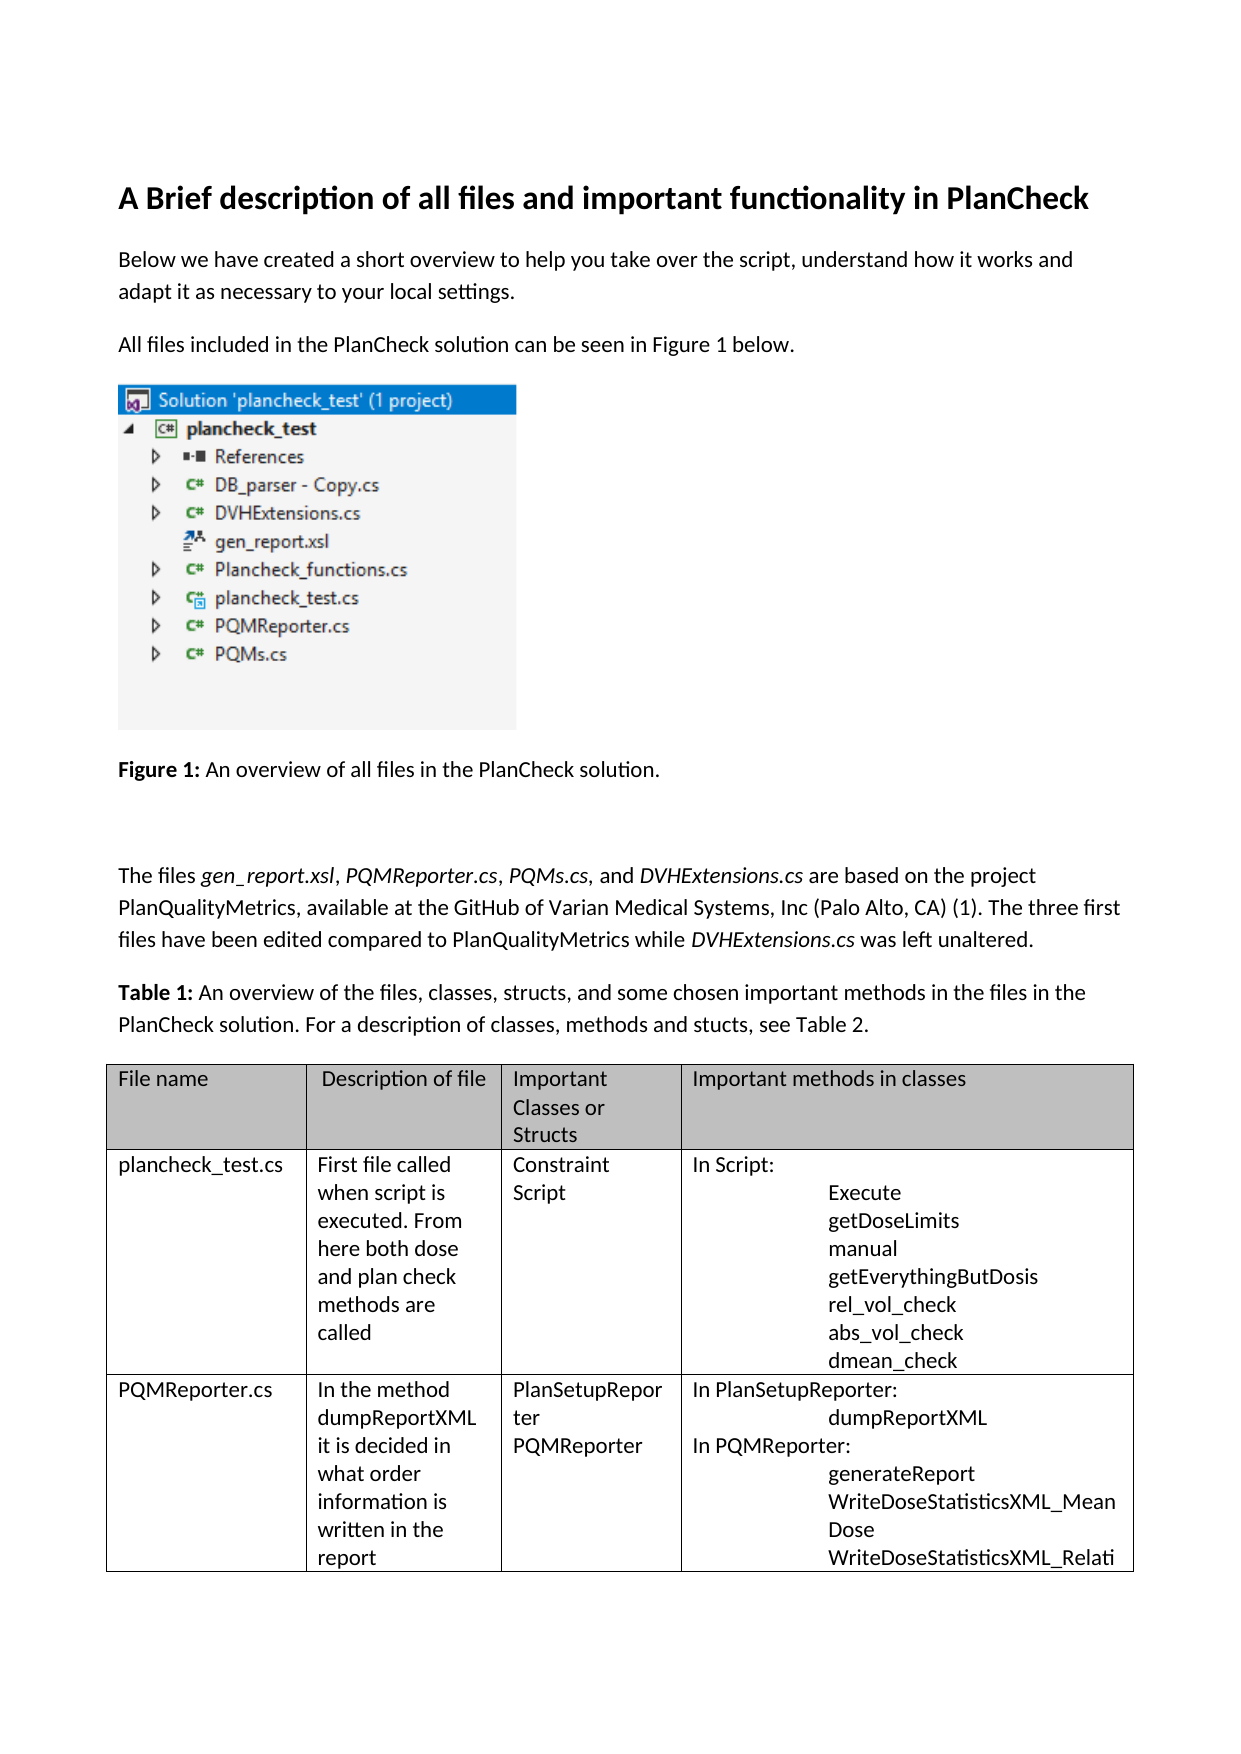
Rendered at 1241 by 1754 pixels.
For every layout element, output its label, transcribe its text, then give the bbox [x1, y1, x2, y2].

table_cell plancheck_test.cs [107, 1150, 306, 1374]
text Below we have created a short overview to help you take over the script, understand how it works and adapt it as necessary to your local settings. [118, 245, 1122, 305]
text All files included in the PlanCheck solution can be seen in Figure 1 below. [118, 330, 1122, 358]
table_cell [307, 1375, 501, 1571]
table_cell Constraint Script [502, 1150, 681, 1374]
text A Brief description of all files and important functionality in PlanCheck [118, 177, 1122, 218]
text Figure 1: An overview of all files in the PlanCheck solution. [118, 755, 1122, 783]
text Table 1: An overview of the files, classes, structs, and some chosen important methods in the files in the PlanCheck solution. For a description of classes, methods and stucts, see Table 2. [118, 978, 1122, 1038]
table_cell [502, 1375, 681, 1571]
text The files gen_report.xsl, PQMReporter.cs, PQMs.cs, and DVHExtensions.cs are based on the project PlanQualityMetrics, available at the GitHub of Varian Medical Systems, Inc (Palo Alto, CA) (1). The three first files have been edited compared to PlanQualityMetrics while DVHExtensions.cs was left unaltered. [118, 861, 1122, 953]
table_header File name [107, 1065, 306, 1149]
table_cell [682, 1375, 1133, 1571]
picture [118, 383, 517, 730]
table_header Important Classes or Structs [502, 1065, 681, 1149]
table_cell In Script: Execute getDoseLimits manual getEverythingButDosis rel_vol_check abs_vol_check dmean_check [682, 1150, 1133, 1374]
table_cell First file called when script is executed. From here both dose and plan check methods are called [307, 1150, 501, 1374]
table_header Description of file [307, 1065, 501, 1149]
table_cell PQMReporter.cs [107, 1375, 306, 1571]
table_header Important methods in classes [682, 1065, 1133, 1149]
